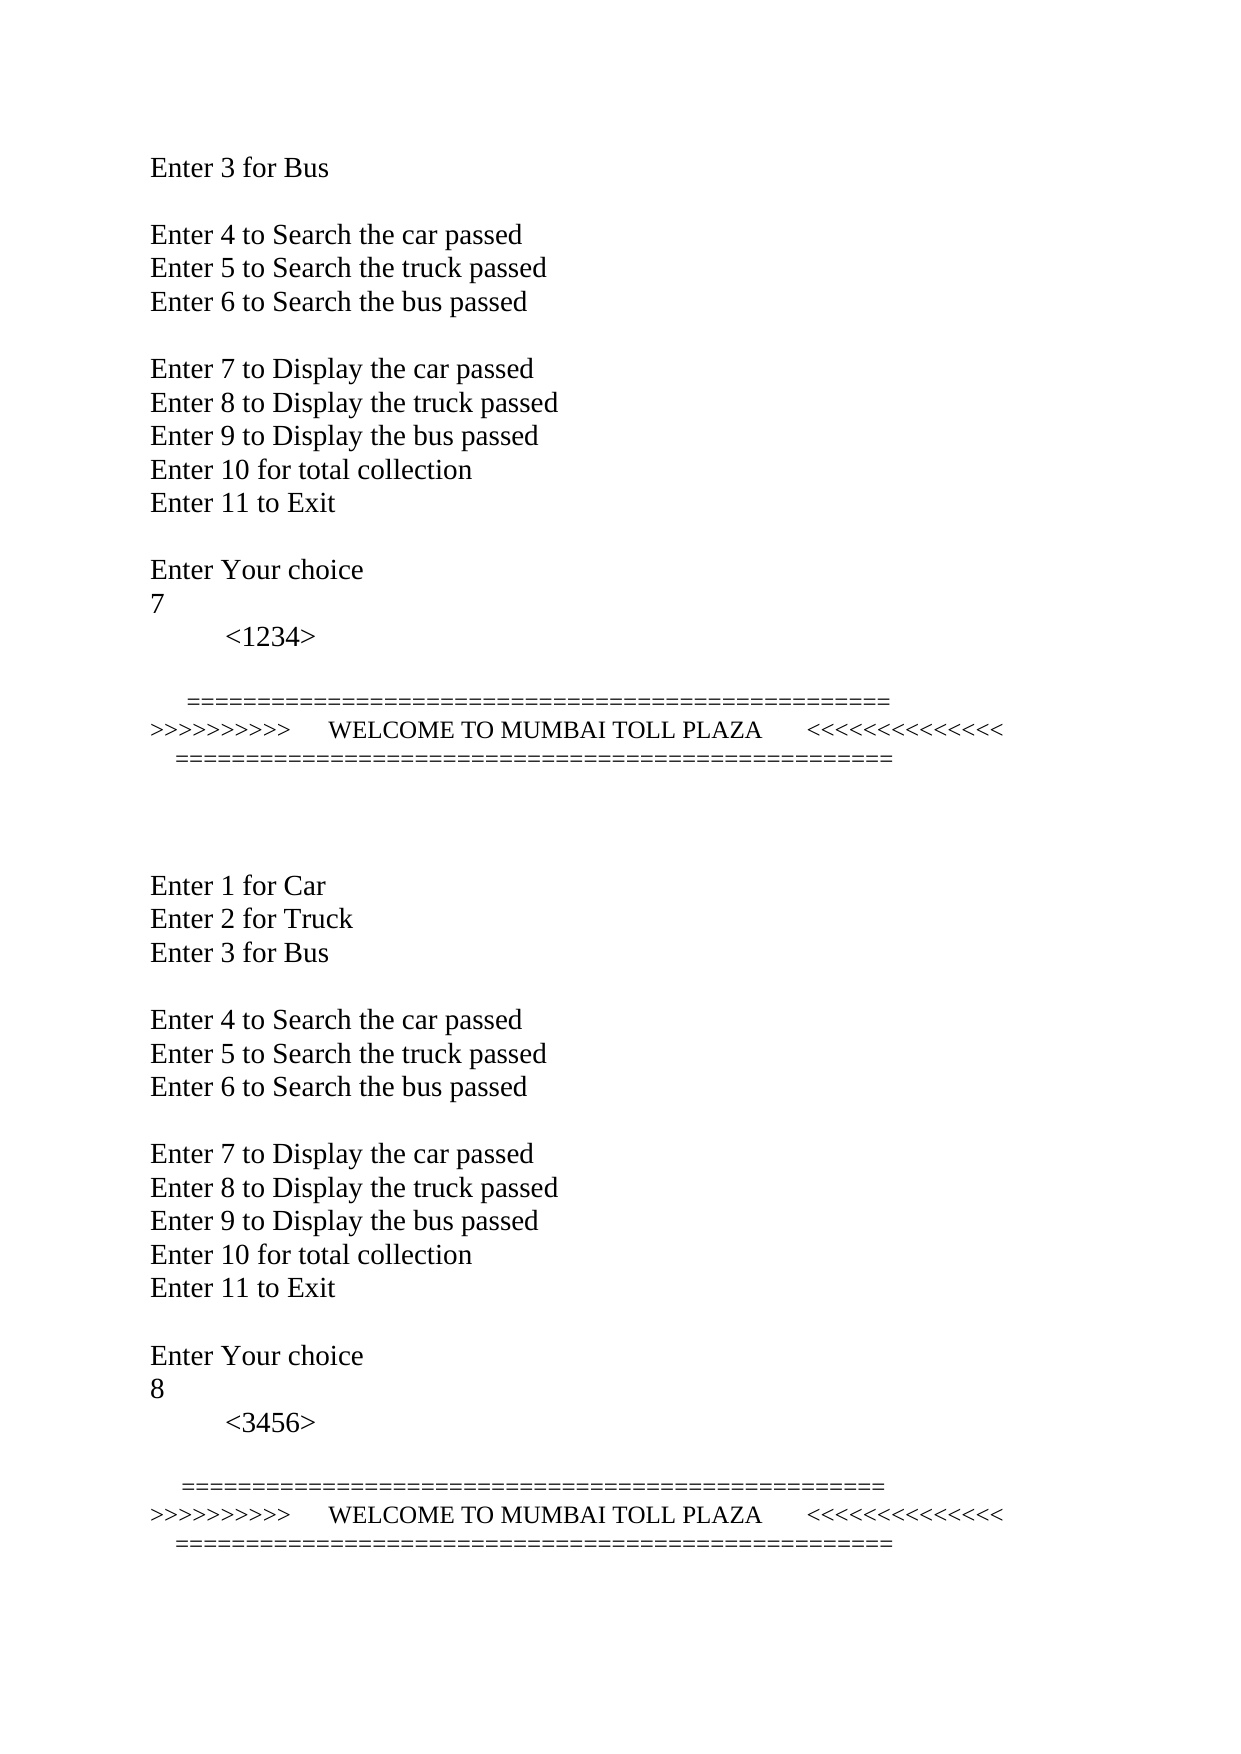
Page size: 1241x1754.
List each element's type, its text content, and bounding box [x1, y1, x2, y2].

text >>>>>>>>>> WELCOME TO MUMBAI TOLL PLAZA <<<<<<<<<<<<<< [150, 1501, 1090, 1529]
text Enter 8 to Display the truck passed [150, 385, 1090, 418]
text =================================================== [150, 744, 1090, 773]
text Enter 9 to Display the bus passed [150, 418, 1090, 452]
text Enter 1 for Car [150, 868, 1090, 902]
text Enter Your choice [150, 1338, 1090, 1371]
text Enter 5 to Search the truck passed [150, 1036, 1090, 1069]
text Enter 3 for Bus [150, 935, 1090, 969]
text <3456> [150, 1405, 1090, 1438]
text 7 [150, 586, 1090, 619]
text Enter 4 to Search the car passed [150, 1002, 1090, 1036]
text ================================================== [150, 687, 1090, 715]
text Enter 5 to Search the truck passed [150, 251, 1090, 284]
text Enter 10 for total collection [150, 452, 1090, 485]
text Enter 2 for Truck [150, 902, 1090, 935]
text <1234> [150, 619, 1090, 653]
text Enter 4 to Search the car passed [150, 217, 1090, 251]
text =================================================== [150, 1529, 1090, 1558]
text ================================================== [150, 1472, 1090, 1501]
text Enter 7 to Display the car passed [150, 351, 1090, 385]
text Enter 7 to Display the car passed [150, 1136, 1090, 1170]
text Enter Your choice [150, 552, 1090, 586]
text 8 [150, 1371, 1090, 1405]
text >>>>>>>>>> WELCOME TO MUMBAI TOLL PLAZA <<<<<<<<<<<<<< [150, 715, 1090, 744]
text Enter 11 to Exit [150, 485, 1090, 519]
text Enter 8 to Display the truck passed [150, 1170, 1090, 1203]
text Enter 11 to Exit [150, 1271, 1090, 1304]
text Enter 10 for total collection [150, 1237, 1090, 1271]
text Enter 3 for Bus [150, 150, 1090, 183]
text Enter 6 to Search the bus passed [150, 1069, 1090, 1103]
text Enter 6 to Search the bus passed [150, 284, 1090, 318]
text Enter 9 to Display the bus passed [150, 1203, 1090, 1237]
